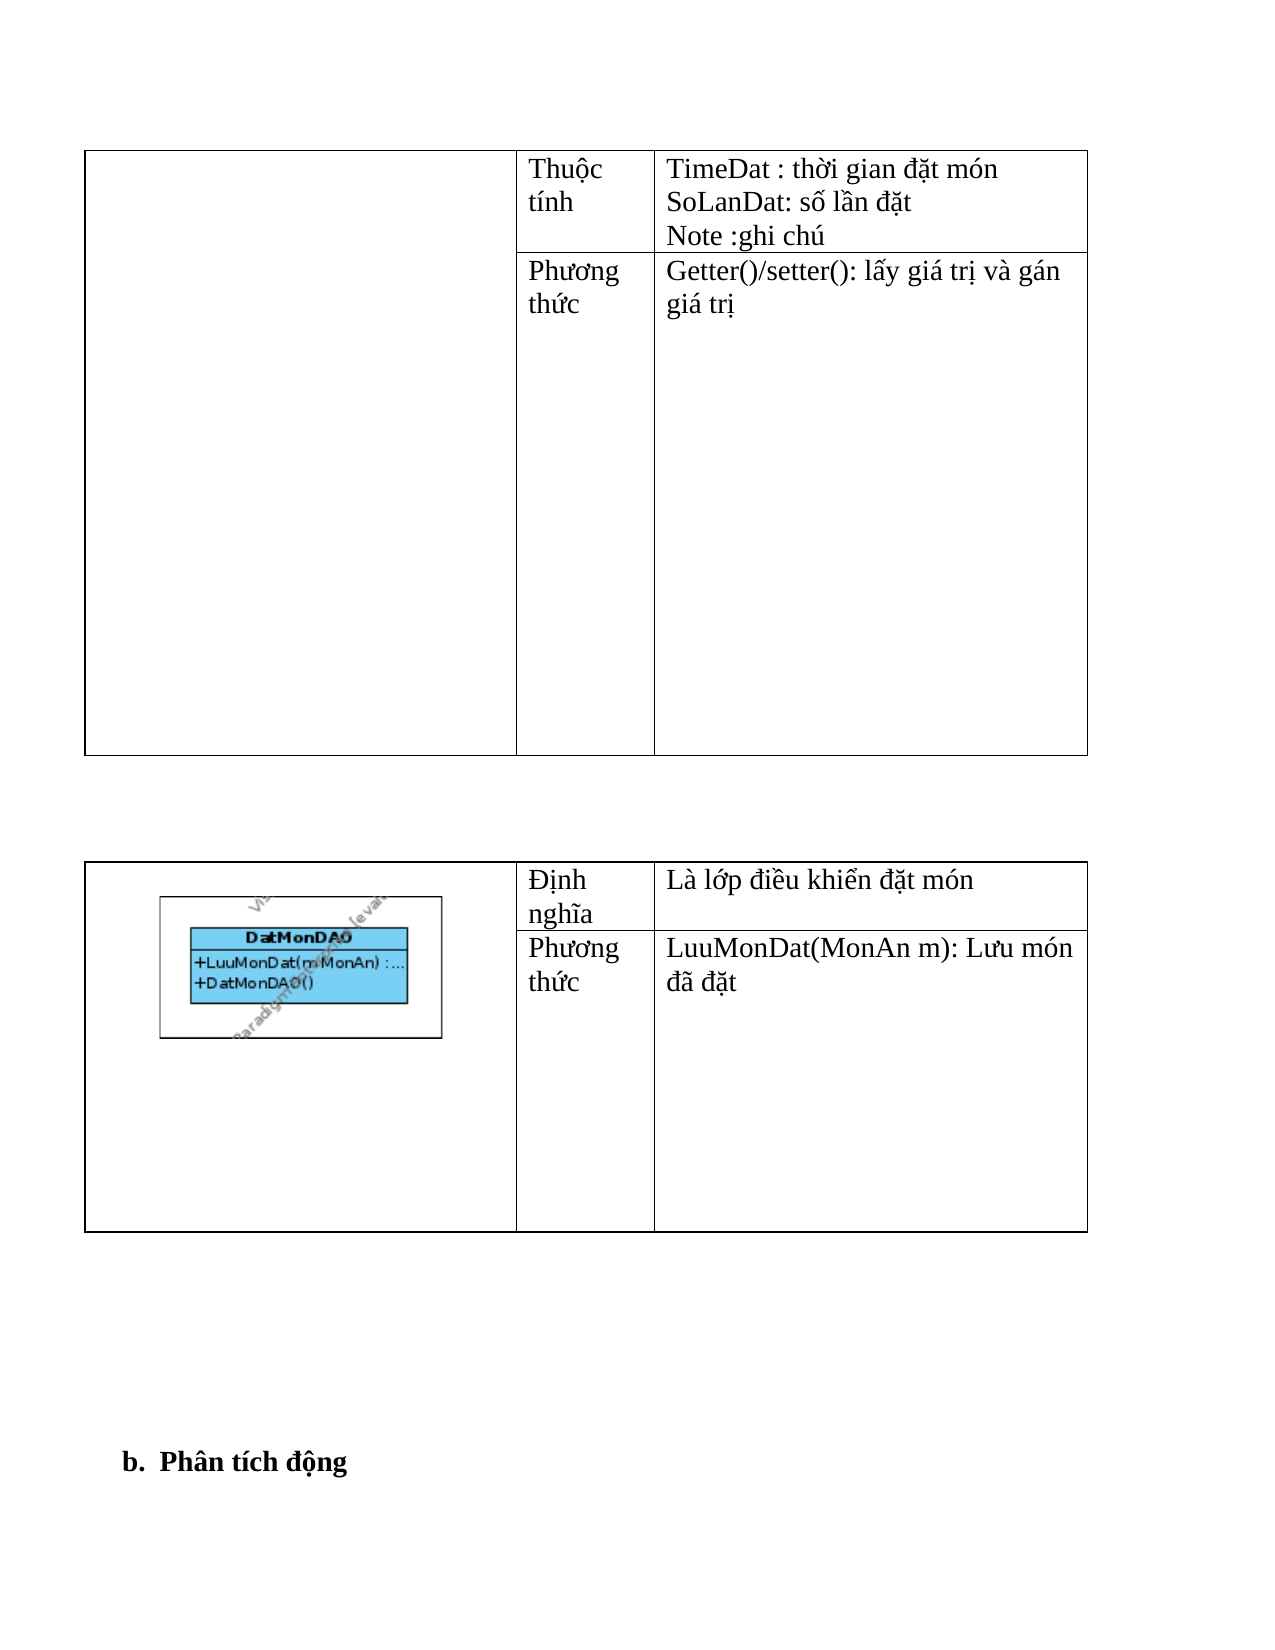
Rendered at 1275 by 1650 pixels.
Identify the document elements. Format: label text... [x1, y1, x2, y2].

table_cell TimeDat : thời gian đặt món SoLanDat: số lần đặt Note :ghi chú [655, 151, 1087, 252]
table_header [86, 863, 516, 1231]
table_header [86, 151, 516, 755]
table_cell Thuộc tính [517, 151, 654, 252]
table_cell Getter()/setter(): lấy giá trị và gán giá trị [655, 253, 1087, 755]
table_header Định nghĩa [517, 863, 654, 929]
picture [159, 896, 443, 1039]
table_cell LuuMonDat(MonAn m): Lưu món đã đặt [655, 931, 1087, 1231]
table_cell Phương thức [517, 253, 654, 755]
table_cell Phương thức [517, 931, 654, 1231]
table_header Là lớp điều khiển đặt món [655, 863, 1087, 929]
list Phân tích động [122, 1444, 1125, 1477]
